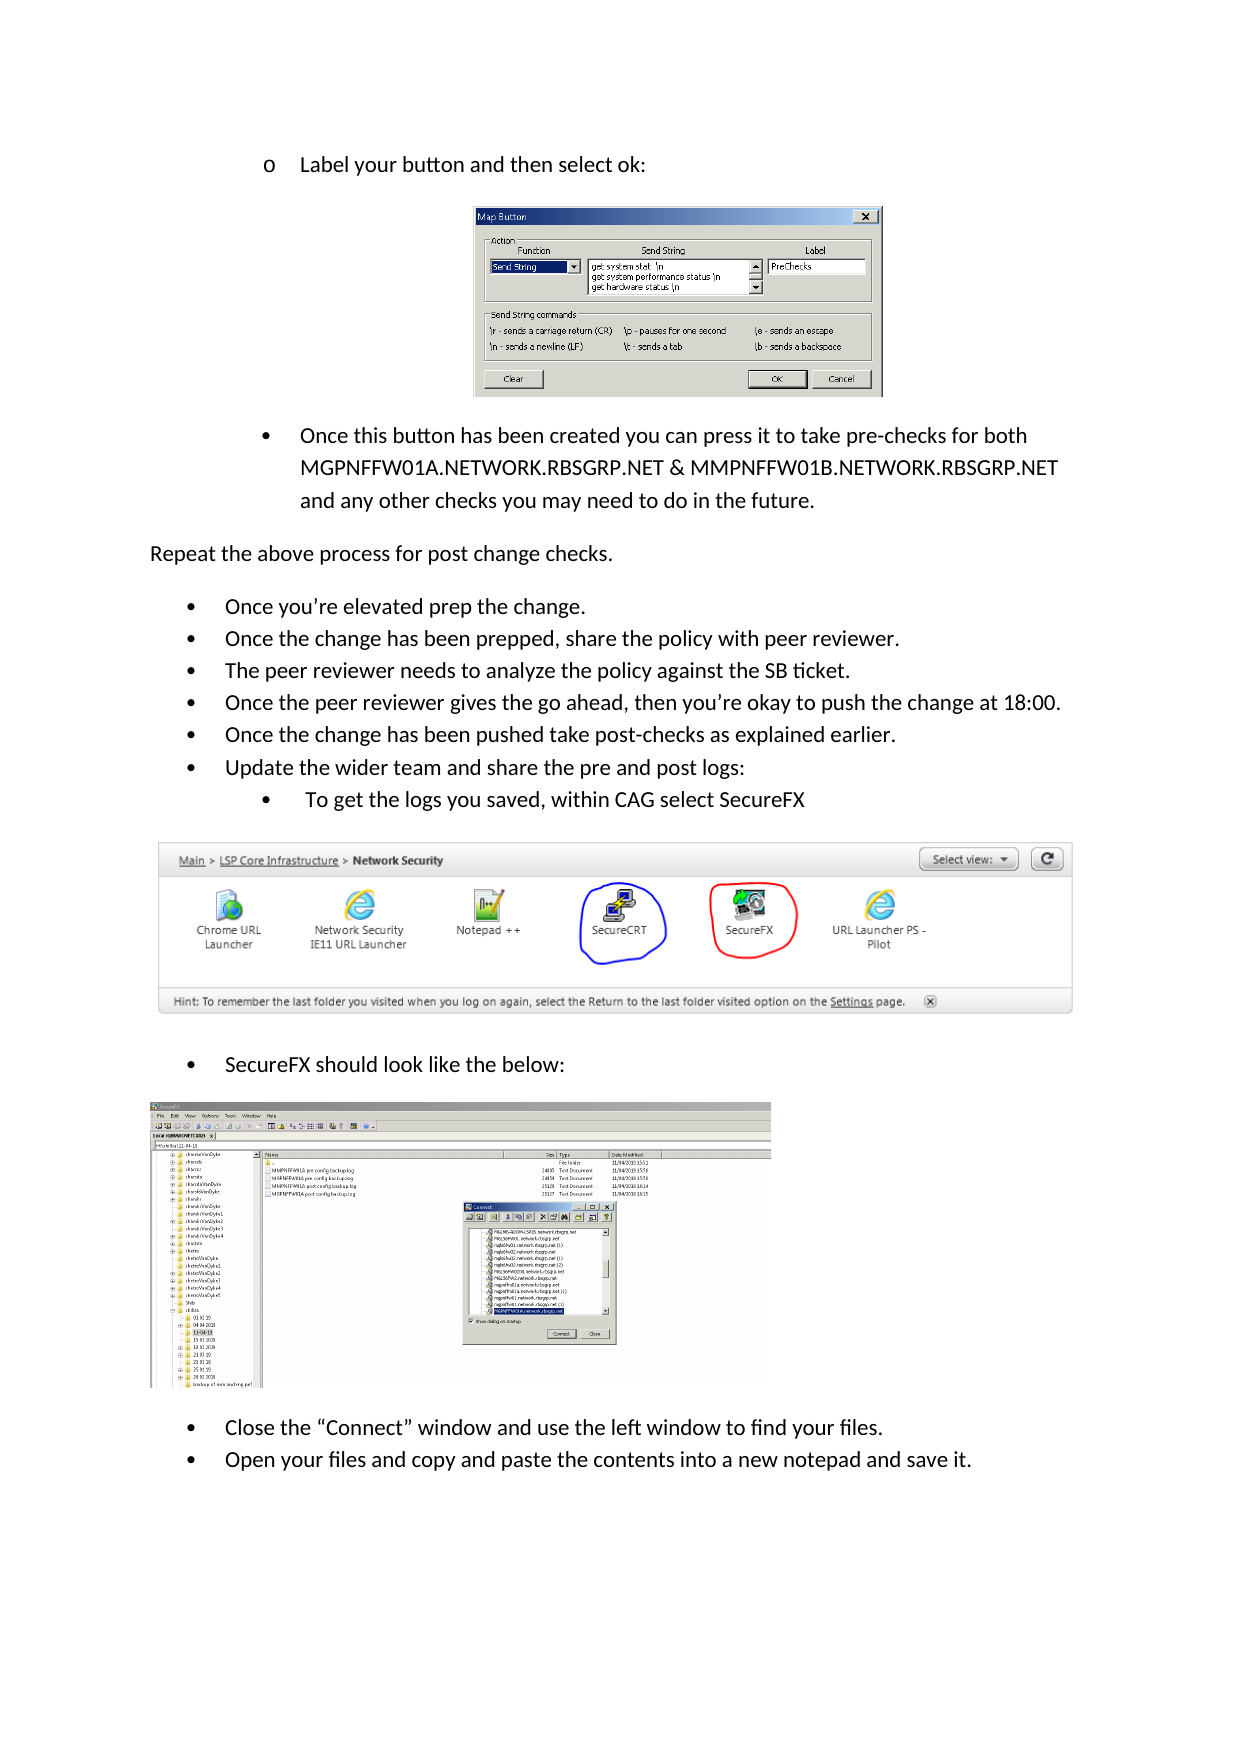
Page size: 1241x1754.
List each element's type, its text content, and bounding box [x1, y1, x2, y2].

picture [150, 1102, 772, 1388]
list Label your button and then select ok: [262, 150, 1090, 179]
text Repeat the above process for post change checks. [150, 539, 1090, 567]
list Once the peer reviewer gives the go ahead, then you’re okay to push the change at 18:00. [187, 688, 1090, 716]
picture [150, 837, 1091, 1025]
list Once this button has been created you can press it to take pre-checks for both MGPNFFW01A.NETWORK.RBSGRP.NET & MMPNFFW01B.NETWORK.RBSGRP.NET and any other checks you may need to do in the future. [262, 421, 1090, 514]
list Once you’re elevated prep the change. [187, 592, 1090, 620]
list Once the change has been prepped, share the policy with peer reviewer. [187, 624, 1090, 652]
picture [469, 204, 884, 397]
list Once the change has been pushed take post-checks as explained earlier. [187, 721, 1090, 748]
list The peer reviewer needs to analyze the policy against the SB ticket. [187, 656, 1090, 684]
list To get the logs you saved, within CAG select SecureFX [262, 785, 1090, 813]
list Open your files and copy and paste the contents into a new notepad and save it. [187, 1445, 1090, 1473]
list Update the wider team and share the pre and post logs: [187, 753, 1090, 781]
list SecureFX should look like the below: [187, 1050, 1090, 1078]
list Close the “Connect” window and use the left window to find your files. [187, 1413, 1090, 1441]
